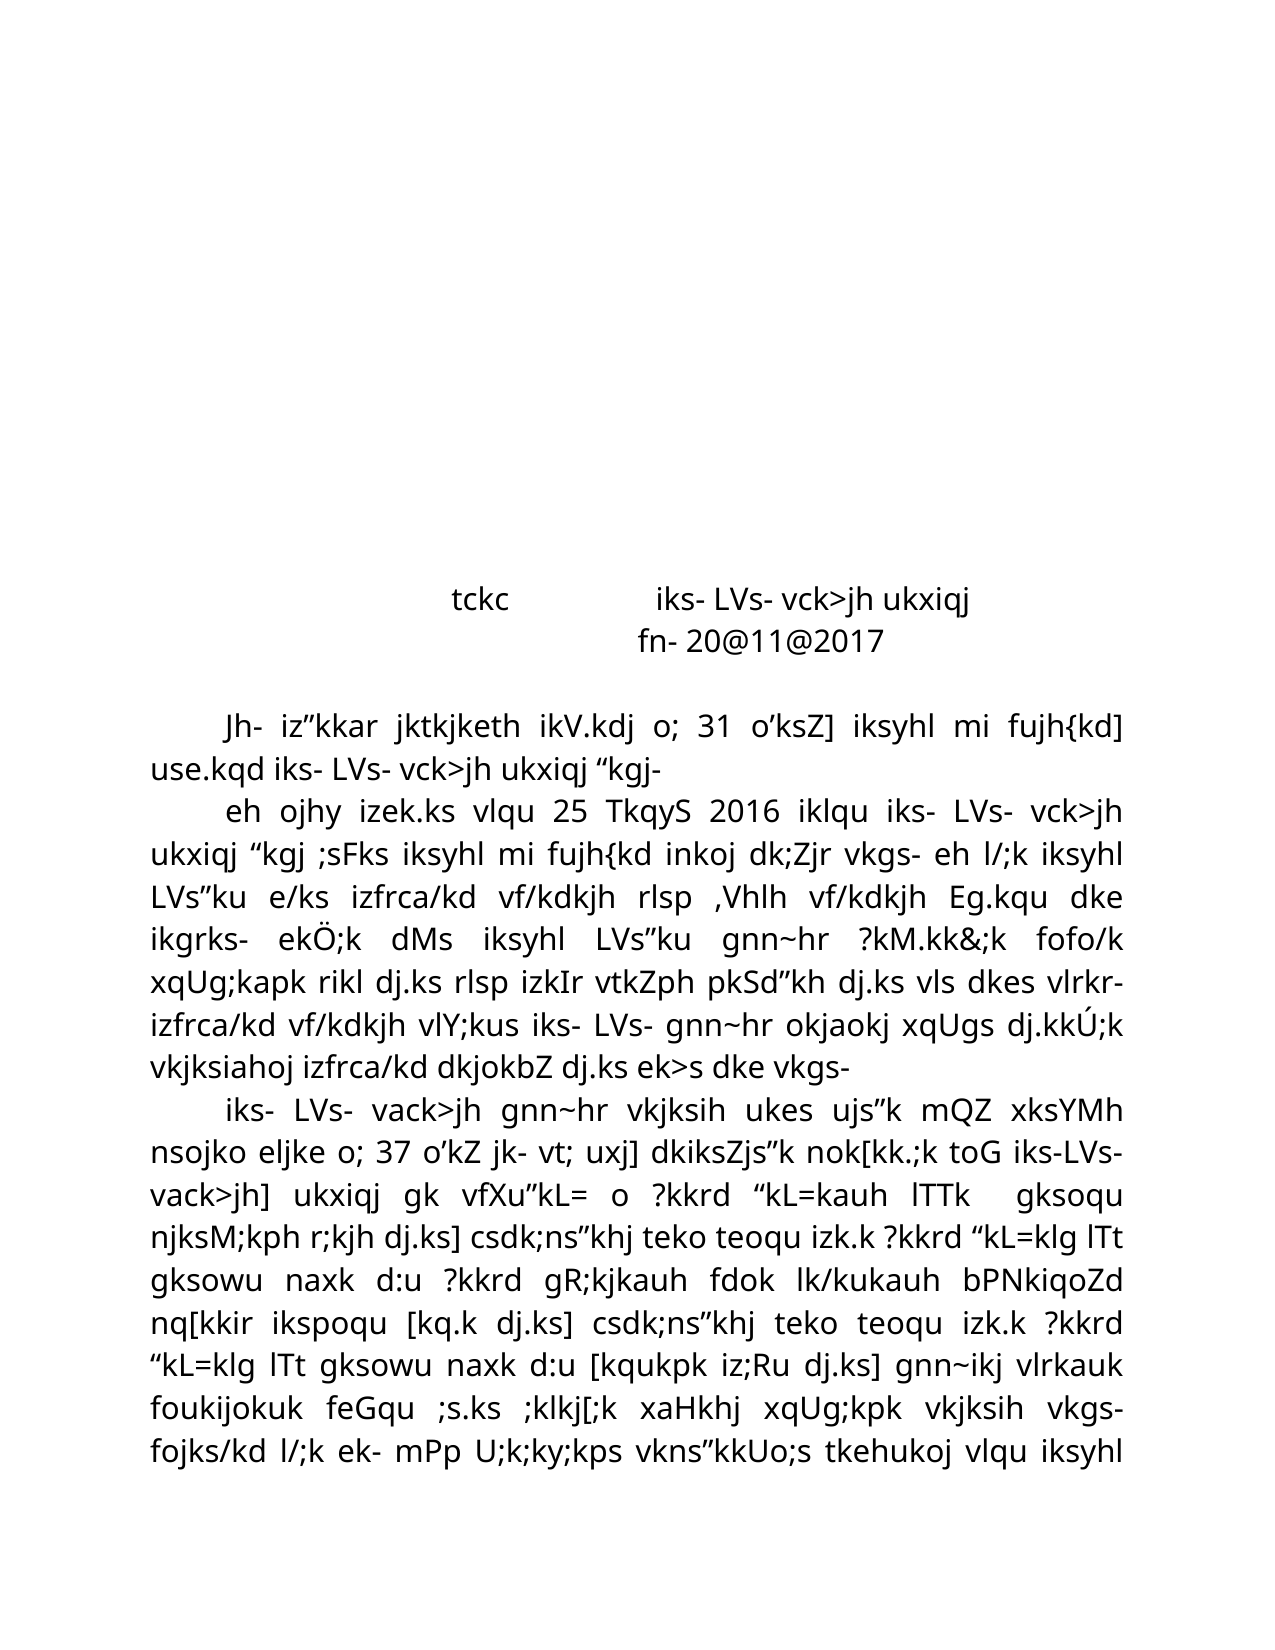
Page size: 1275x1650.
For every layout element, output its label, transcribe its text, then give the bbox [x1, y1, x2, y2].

text eh ojhy izek.ks vlqu 25 TkqyS 2016 iklqu iks- LVs- vck>jh ukxiqj “kgj ;sFks iksyhl mi fujh{kd inkoj dk;Zjr vkgs- eh l/;k iksyhl LVs”ku e/ks izfrca/kd vf/kdkjh rlsp ,Vhlh vf/kdkjh Eg.kqu dke ikgrks- ekÖ;k dMs iksyhl LVs”ku gnn~hr ?kM.kk&;k fofo/k xqUg;kapk rikl dj.ks rlsp izkIr vtkZph pkSd”kh dj.ks vls dkes vlrkr- izfrca/kd vf/kdkjh vlY;kus iks- LVs- gnn~hr okjaokj xqUgs dj.kkÚ;k vkjksiahoj izfrca/kd dkjokbZ dj.ks ek>s dke vkgs- [150, 789, 1125, 1088]
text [150, 1088, 1125, 1471]
text Jh- iz”kkar jktkjketh ikV.kdj o; 31 o’ksZ] iksyhl mi fujh{kd] use.kqd iks- LVs- vck>jh ukxiqj “kgj- [150, 704, 1125, 789]
text tckc iks- LVs- vck>jh ukxiqj [150, 576, 1125, 619]
text fn- 20@11@2017 [150, 619, 1125, 662]
